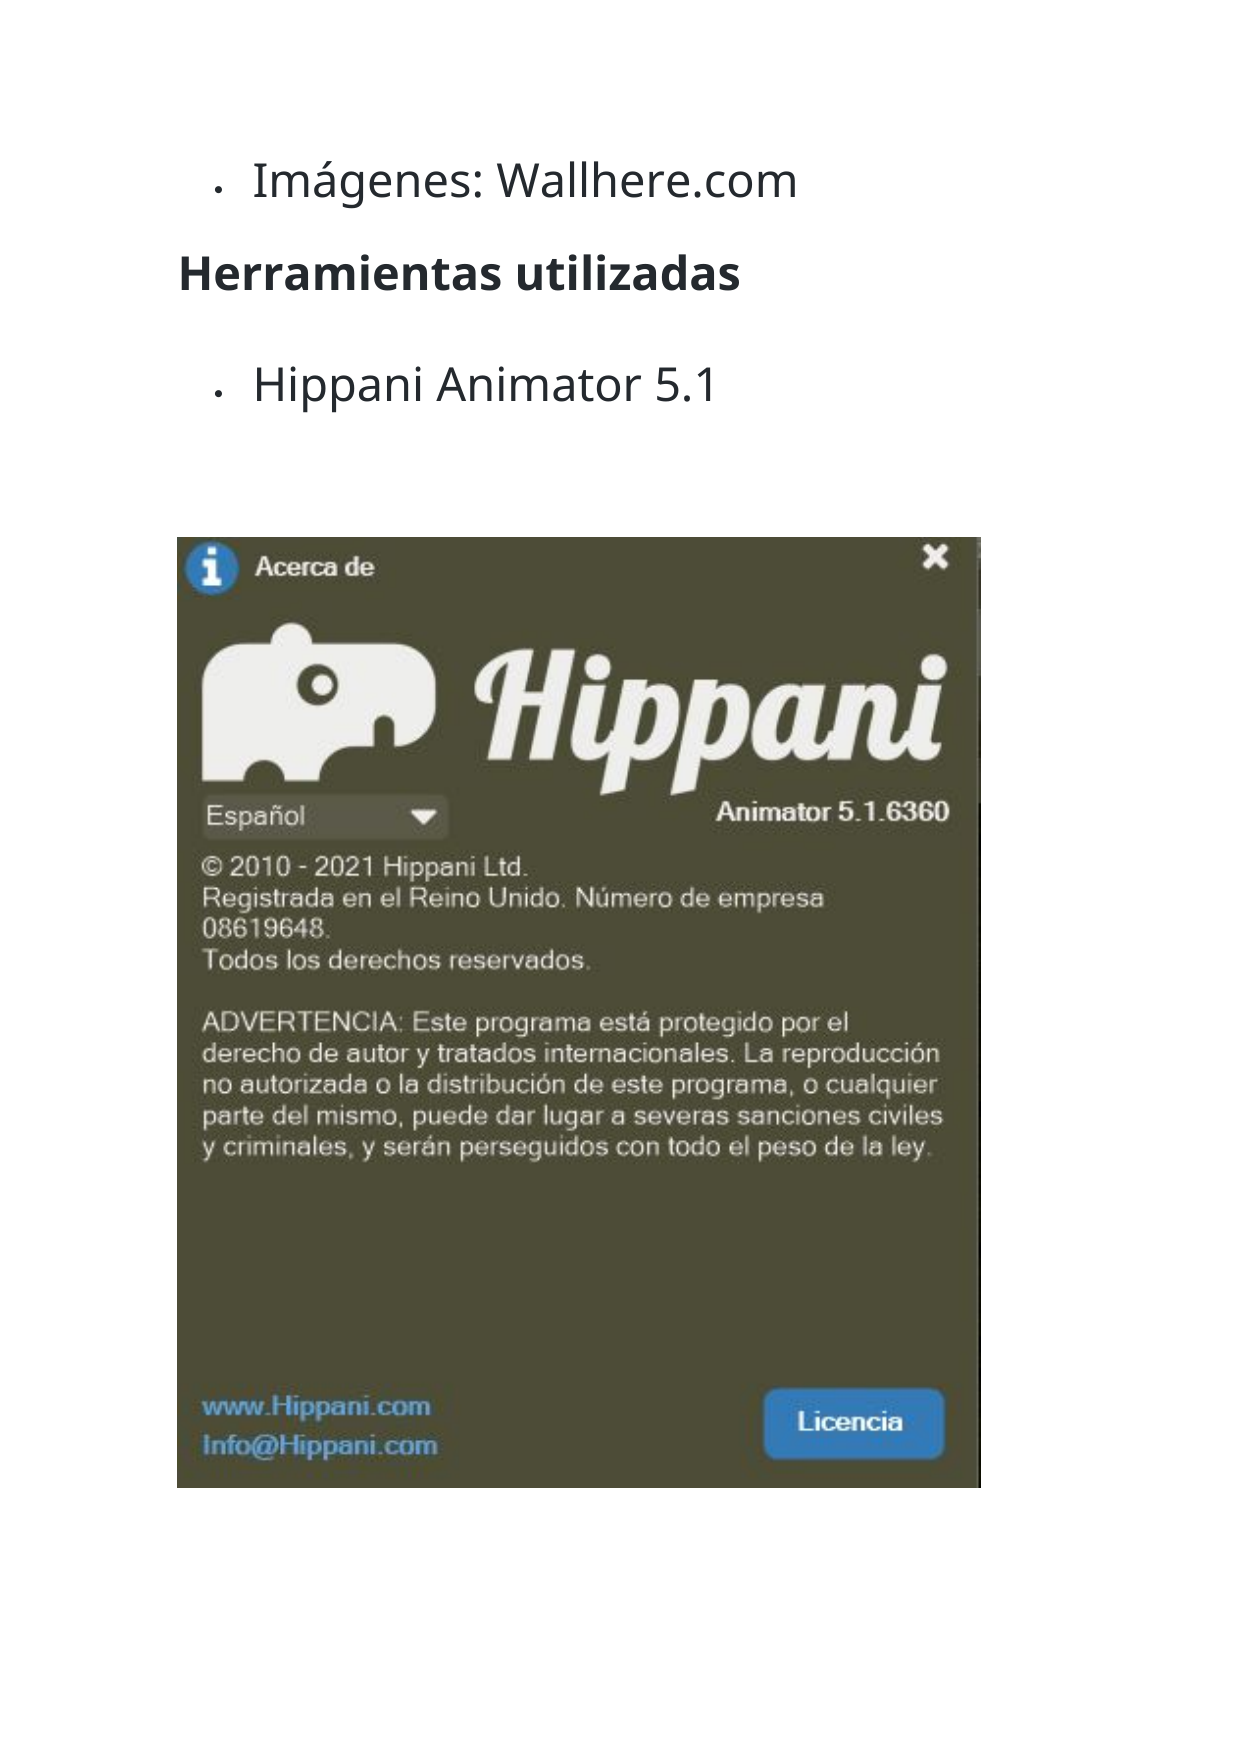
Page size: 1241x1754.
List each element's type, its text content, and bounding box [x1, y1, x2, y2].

list Hippani Animator 5.1 [215, 352, 1063, 415]
text Herramientas utilizadas [177, 241, 1063, 304]
list Imágenes: Wallhere.com [215, 148, 1063, 211]
picture [177, 537, 981, 1488]
